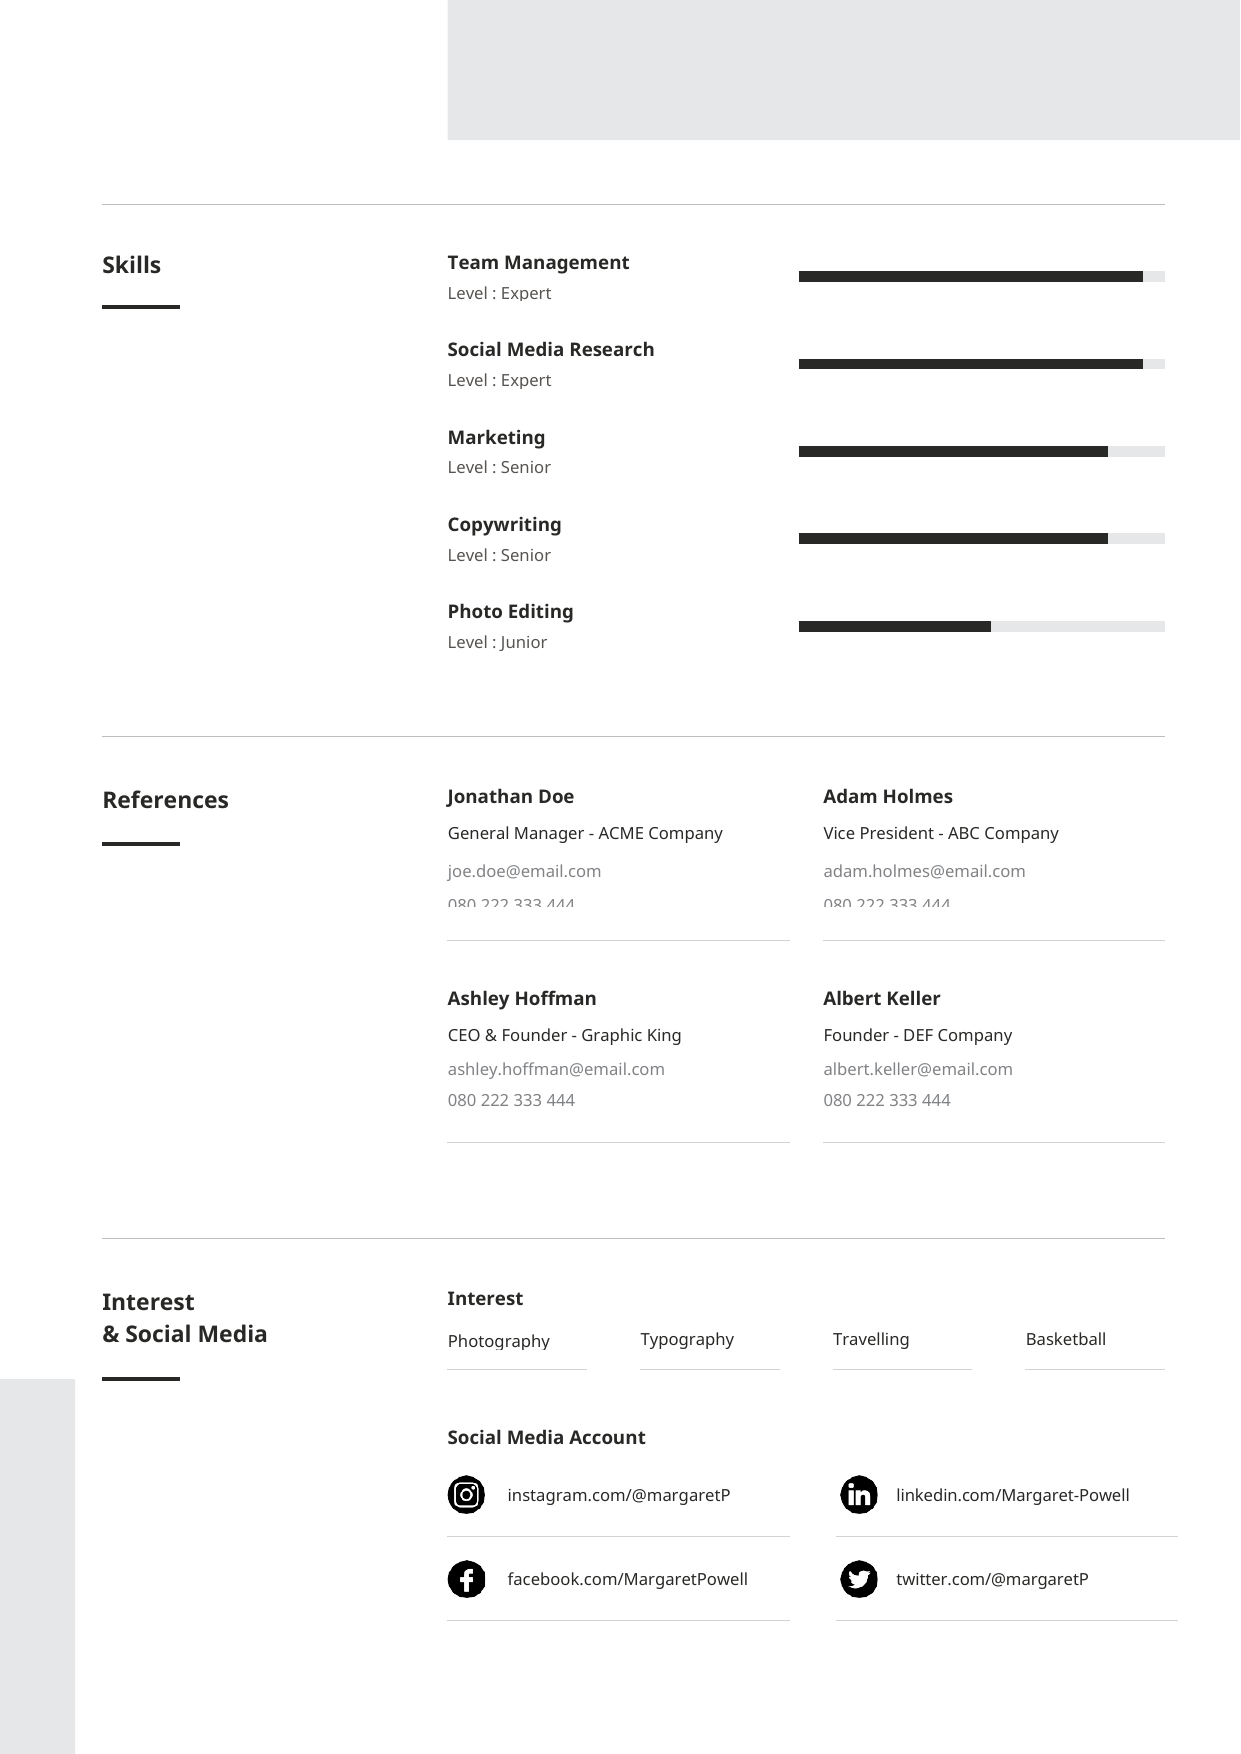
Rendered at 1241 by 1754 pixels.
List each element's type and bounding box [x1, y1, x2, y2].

picture [840, 1475, 878, 1514]
picture [447, 1475, 485, 1514]
picture [447, 1560, 486, 1598]
picture [840, 1560, 878, 1598]
